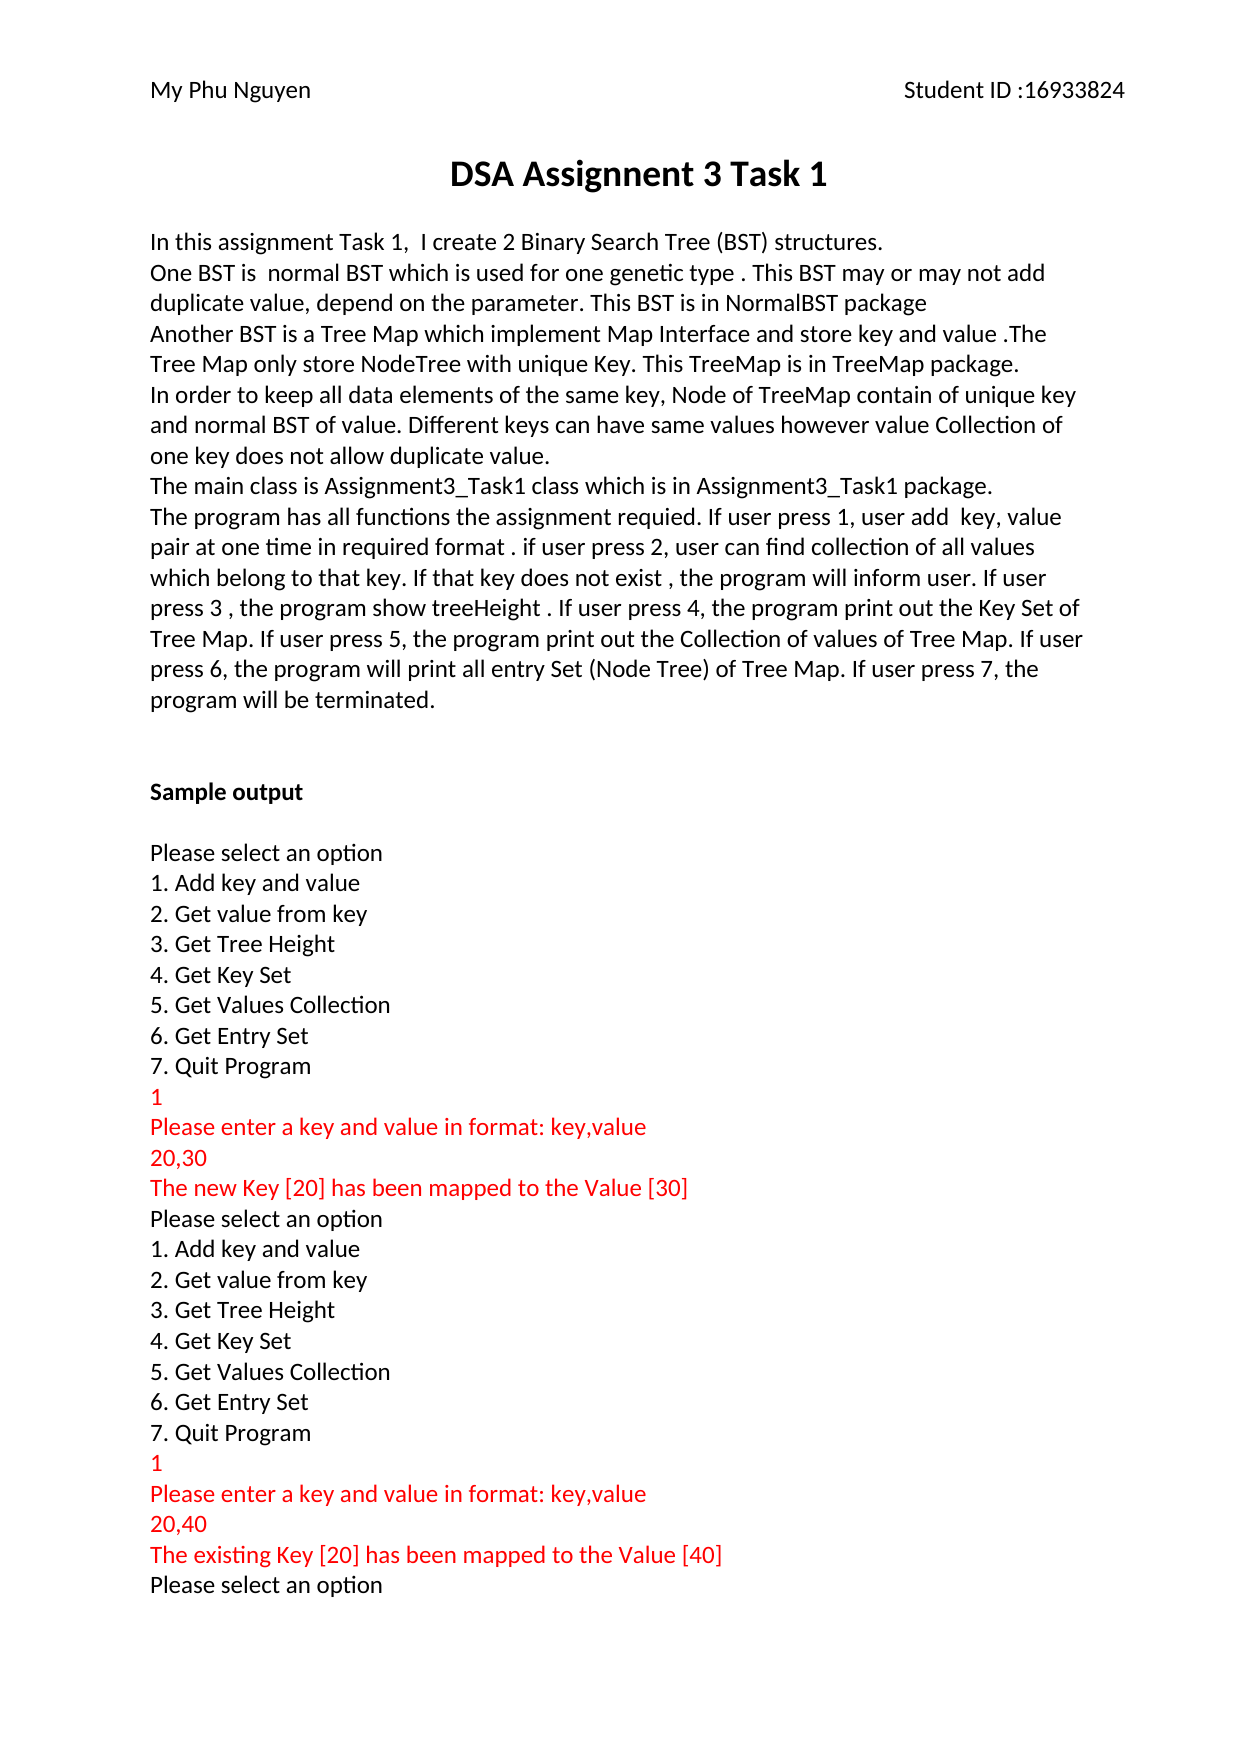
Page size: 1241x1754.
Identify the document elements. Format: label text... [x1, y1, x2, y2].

text In this assignment Task 1, I create 2 Binary Search Tree (BST) structures. [150, 226, 1090, 257]
text The new Key [20] has been mapped to the Value [30] [150, 1172, 1090, 1203]
text 5. Get Values Collection [150, 989, 1090, 1020]
text 1. Add key and value [150, 1233, 1090, 1264]
text In order to keep all data elements of the same key, Node of TreeMap contain of unique key and normal BST of value. Different keys can have same values however value Collection of one key does not allow duplicate value. [150, 379, 1090, 471]
text 1 [150, 1447, 1090, 1478]
text 6. Get Entry Set [150, 1020, 1090, 1050]
text 1. Add key and value [150, 867, 1090, 898]
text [150, 1478, 1090, 1508]
text Please select an option [150, 1569, 1090, 1600]
text 4. Get Key Set [150, 959, 1090, 989]
text 7. Quit Program [150, 1050, 1090, 1081]
text 7. Quit Program [150, 1417, 1090, 1447]
text DSA Assignnent 3 Task 1 [375, 150, 1090, 196]
text One BST is normal BST which is used for one genetic type . This BST may or may not add duplicate value, depend on the parameter. This BST is in NormalBST package [150, 257, 1090, 318]
text 2. Get value from key [150, 898, 1090, 928]
text 2. Get value from key [150, 1264, 1090, 1294]
text 20,40 [150, 1508, 1090, 1539]
text 5. Get Values Collection [150, 1356, 1090, 1386]
text The program has all functions the assignment requied. If user press 1, user add key, value pair at one time in required format . if user press 2, user can find collection of all values which belong to that key. If that key does not exist , the program will inform user. If user press 3 , the program show treeHeight . If user press 4, the program print out the Key Set of Tree Map. If user press 5, the program print out the Collection of values of Tree Map. If user press 6, the program will print all entry Set (Node Tree) of Tree Map. If user press 7, the program will be terminated. [150, 501, 1090, 715]
text Sample output [150, 776, 1090, 806]
text 1 [150, 1081, 1090, 1111]
text The existing Key [20] has been mapped to the Value [40] [150, 1539, 1090, 1569]
text 3. Get Tree Height [150, 1294, 1090, 1325]
text 4. Get Key Set [150, 1325, 1090, 1356]
text Please enter a key and value in format: key,value [150, 1111, 1090, 1142]
text 3. Get Tree Height [150, 928, 1090, 959]
text 6. Get Entry Set [150, 1386, 1090, 1417]
text The main class is Assignment3_Task1 class which is in Assignment3_Task1 package. [150, 471, 1090, 501]
text 20,30 [150, 1142, 1090, 1172]
text Please select an option [150, 1203, 1090, 1233]
text Another BST is a Tree Map which implement Map Interface and store key and value .The Tree Map only store NodeTree with unique Key. This TreeMap is in TreeMap package. [150, 318, 1090, 379]
text Please select an option [150, 837, 1090, 867]
